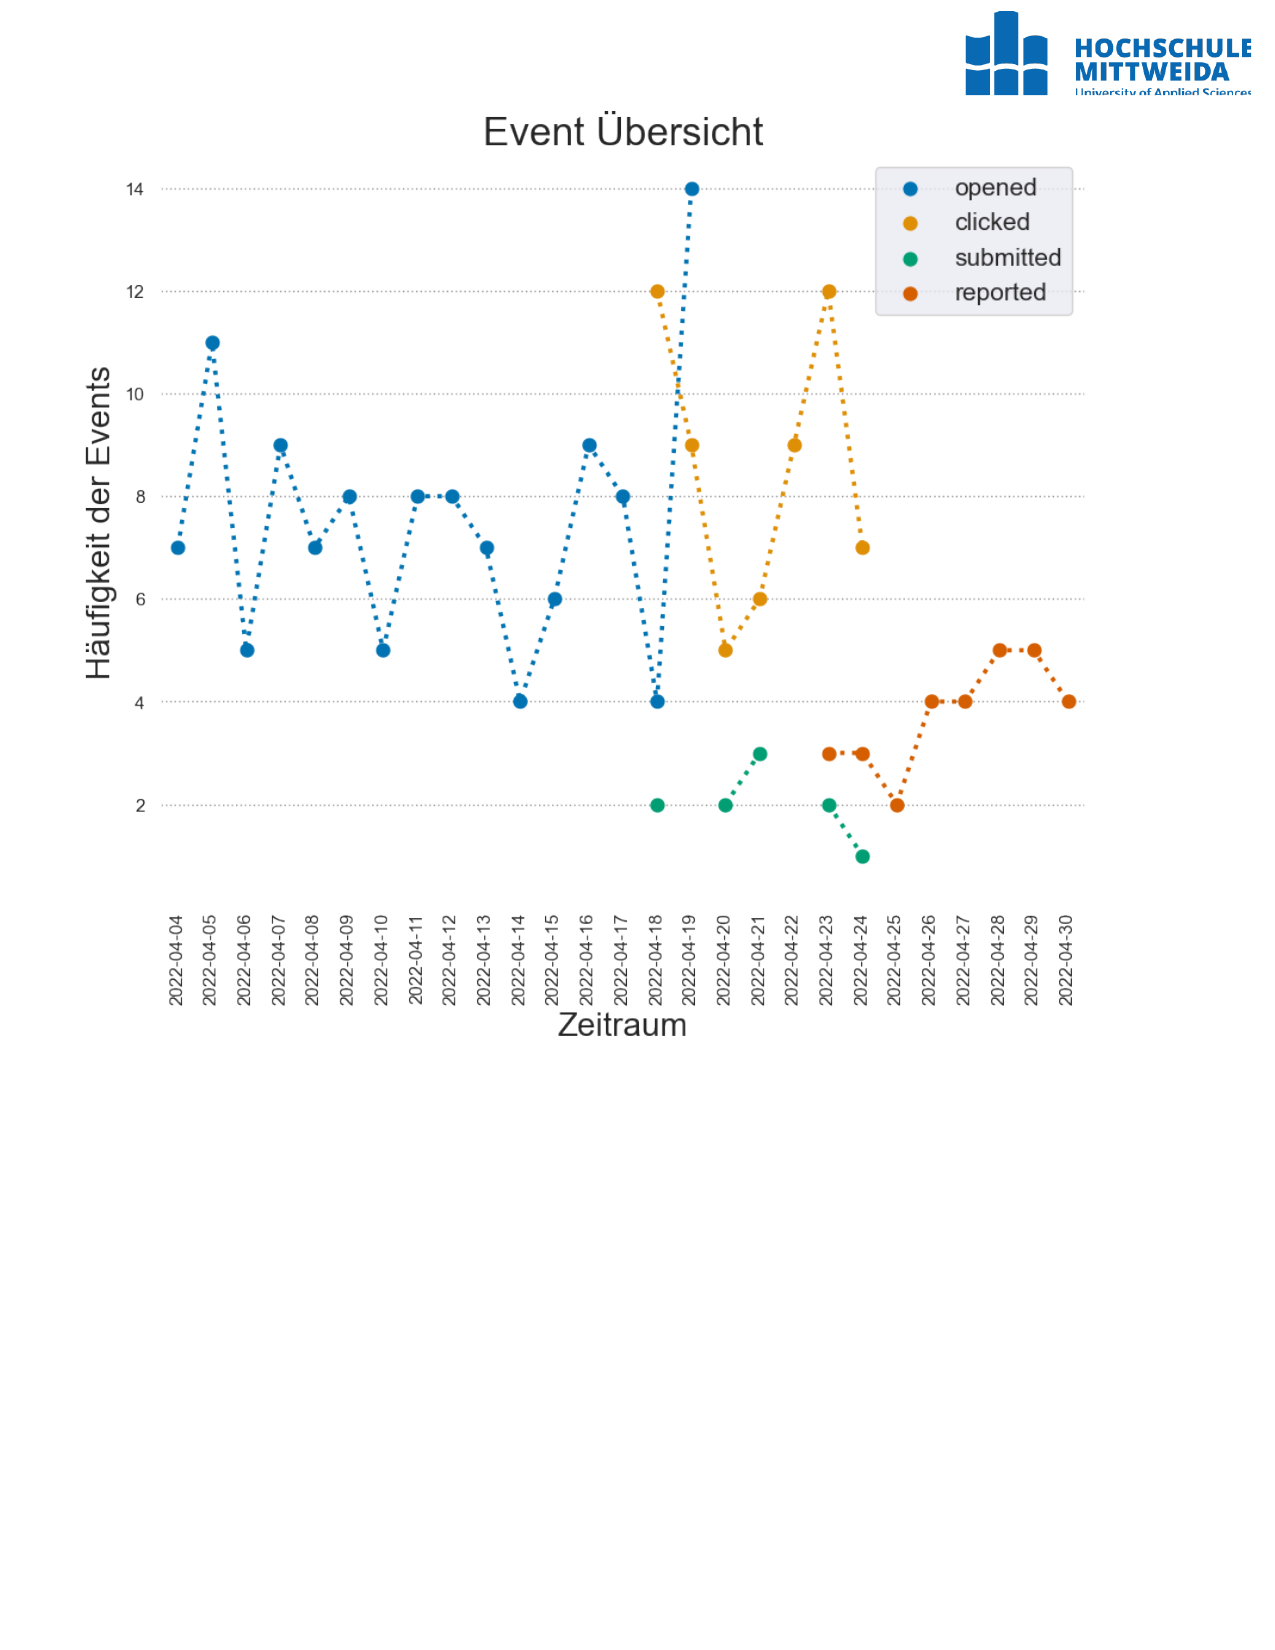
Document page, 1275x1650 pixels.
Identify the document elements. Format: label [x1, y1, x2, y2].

picture [964, 11, 1252, 96]
picture [75, 105, 1096, 1054]
